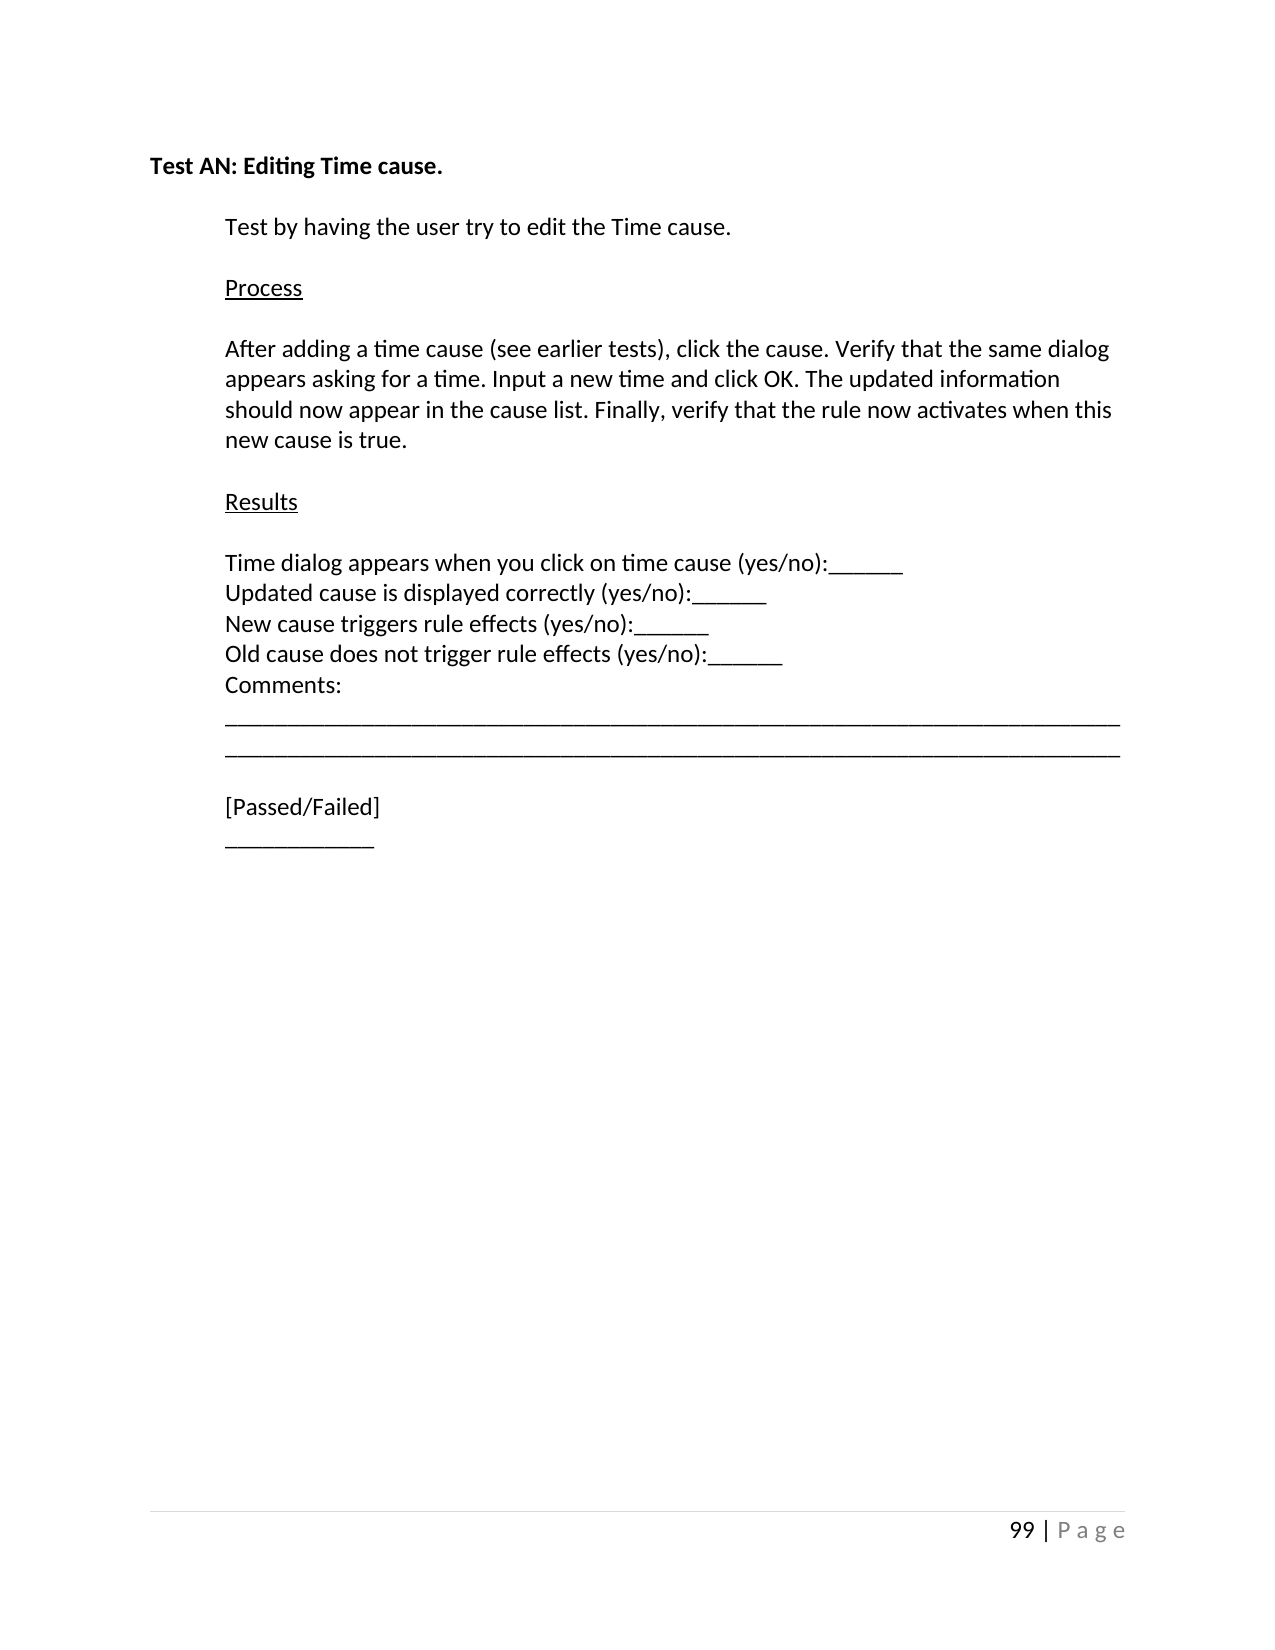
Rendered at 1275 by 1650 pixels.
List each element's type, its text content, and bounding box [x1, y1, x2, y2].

text After adding a time cause (see earlier tests), click the cause. Verify that the same dialog appears asking for a time. Input a new time and click OK. The updated information should now appear in the cause list. Finally, verify that the rule now activates when this new cause is true. [225, 333, 1125, 455]
text Comments: [225, 669, 1125, 699]
text Process [225, 272, 1125, 303]
list ________________________________________________________________________ [225, 730, 1125, 760]
text Test by having the user try to edit the Time cause. [225, 211, 1125, 242]
text New cause triggers rule effects (yes/no):______ [225, 608, 1125, 638]
list [Passed/Failed] [225, 791, 1125, 821]
text Updated cause is displayed correctly (yes/no):______ [225, 577, 1125, 608]
text Time dialog appears when you click on time cause (yes/no):______ [225, 547, 1125, 577]
text Results [225, 486, 1125, 516]
list ____________ [225, 821, 1125, 852]
text Test AN: Editing Time cause. [150, 150, 1125, 181]
list ________________________________________________________________________ [225, 699, 1125, 730]
text Old cause does not trigger rule effects (yes/no):______ [225, 638, 1125, 669]
